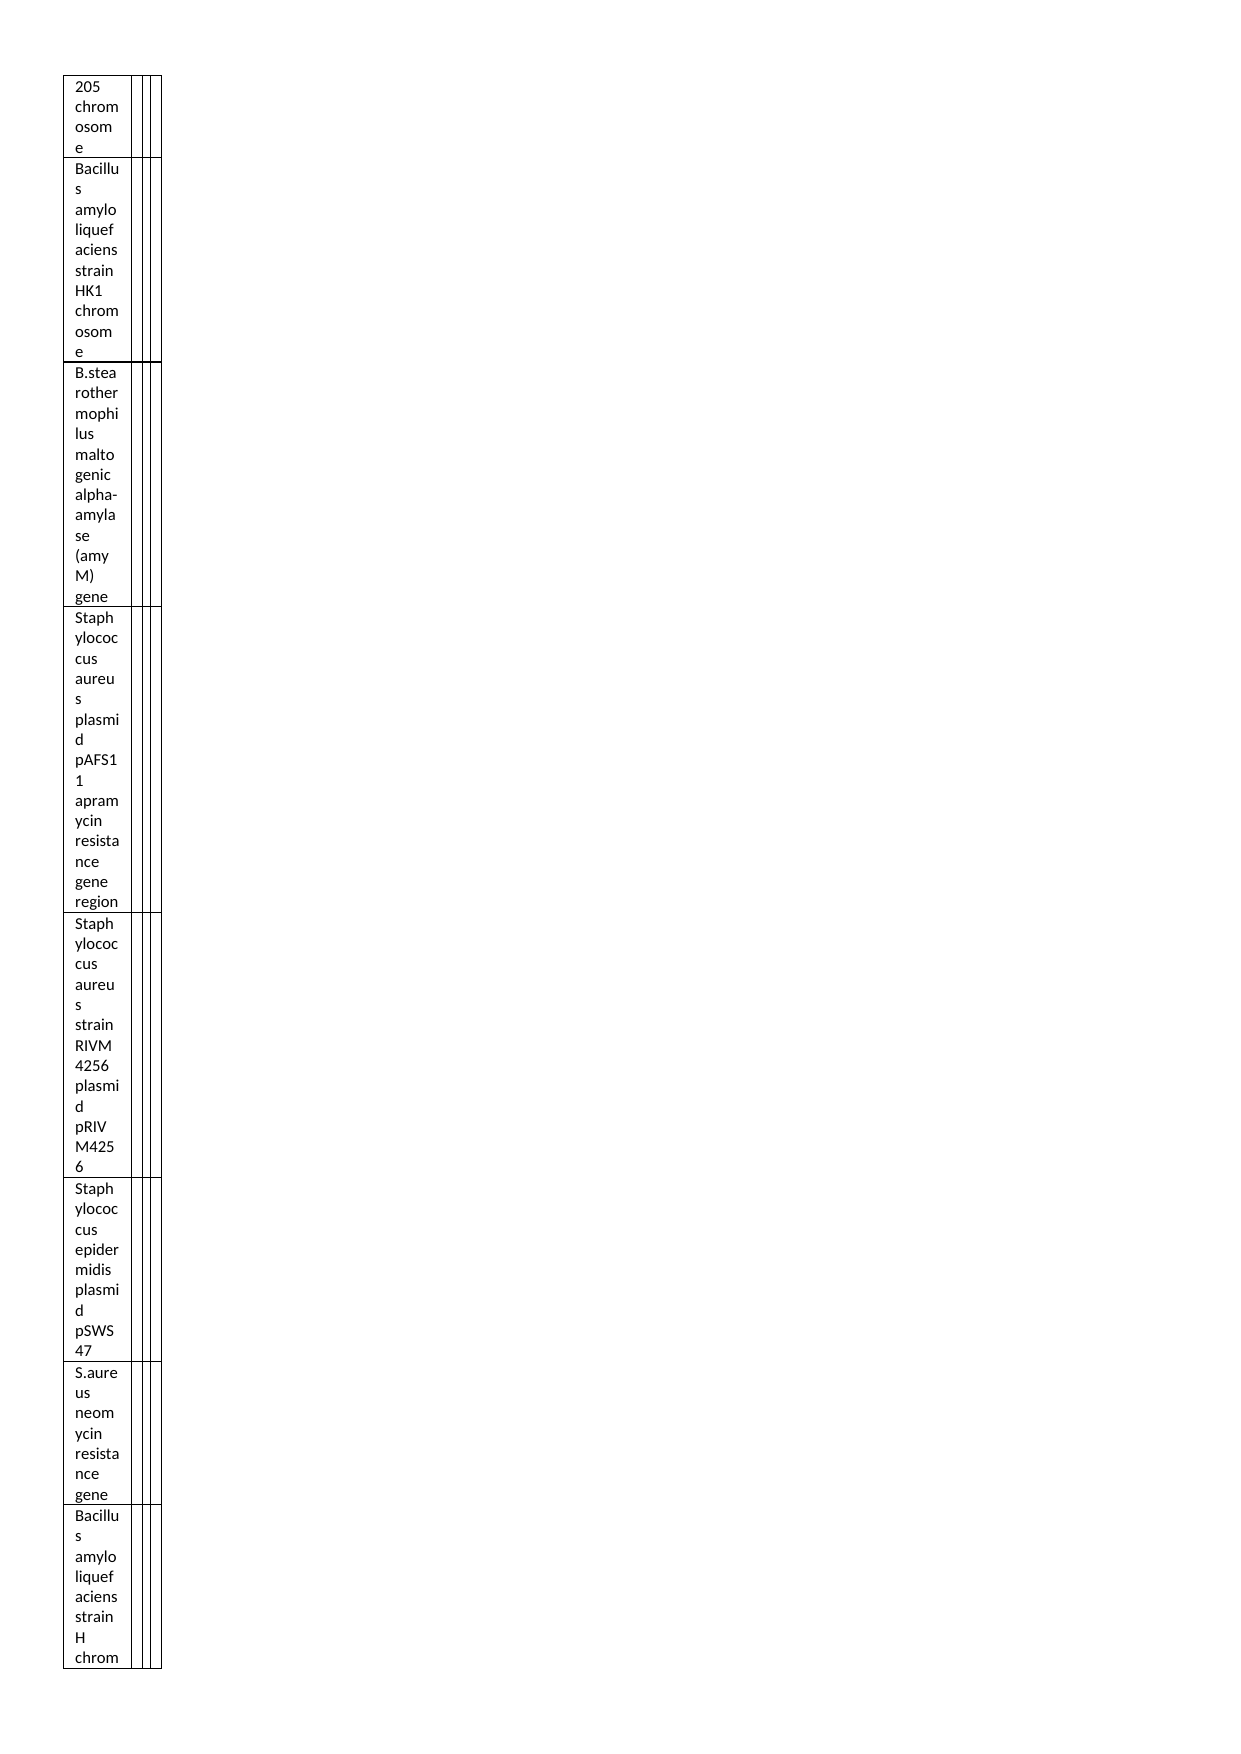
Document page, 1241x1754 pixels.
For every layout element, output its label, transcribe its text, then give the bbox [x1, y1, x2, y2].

table_cell Bacillus amyloliquefaciens strain HK1 chromosome [64, 158, 131, 361]
table_cell Staphylococcus aureus plasmid pAFS11 apramycin resistance gene region [64, 607, 131, 912]
table_cell Staphylococcus epidermidis plasmid pSWS47 [64, 1178, 131, 1361]
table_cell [64, 76, 131, 157]
table_cell B.stearothermophilus maltogenic alpha-amylase (amyM) gene [64, 363, 131, 606]
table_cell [64, 1505, 131, 1668]
table_cell Staphylococcus aureus strain RIVM4256 plasmid pRIVM4256 [64, 913, 131, 1177]
table_cell S.aureus neomycin resistance gene [64, 1362, 131, 1504]
